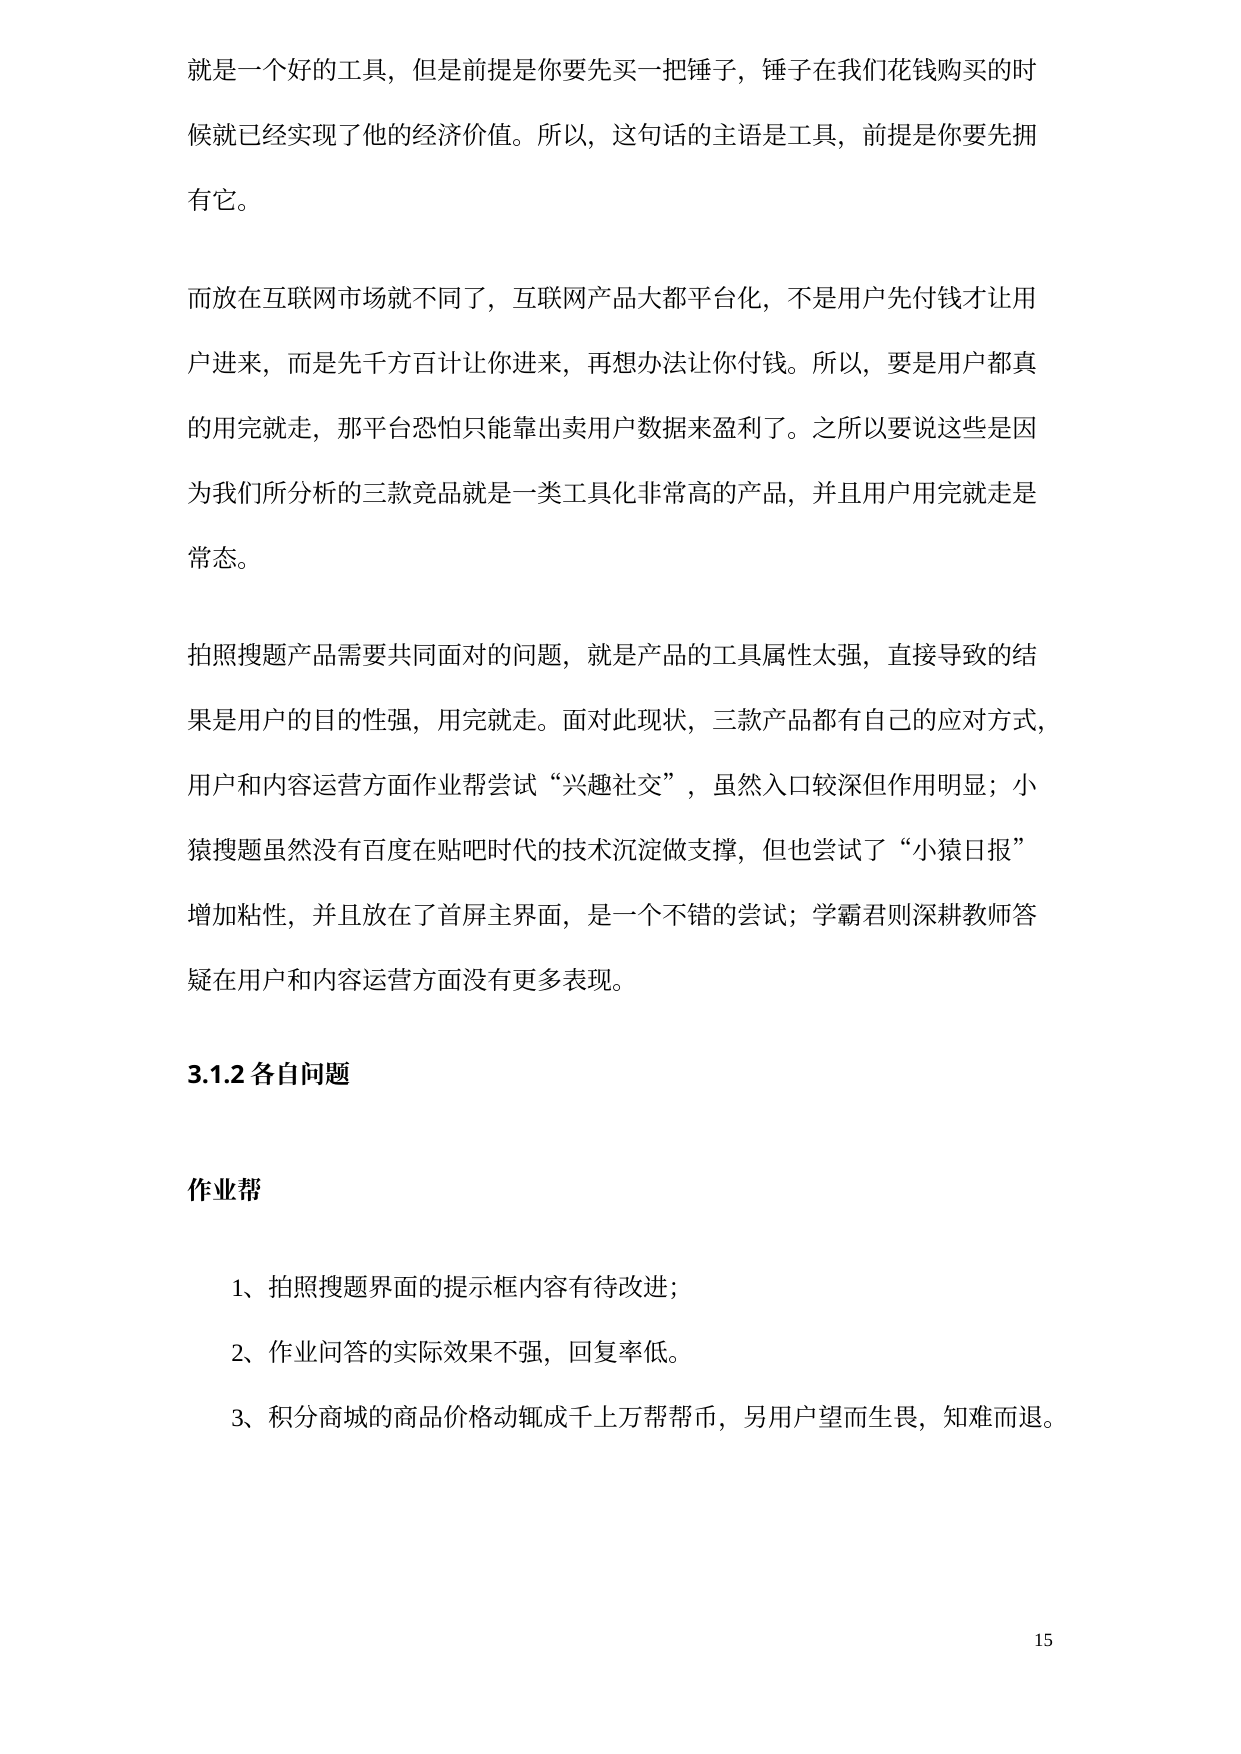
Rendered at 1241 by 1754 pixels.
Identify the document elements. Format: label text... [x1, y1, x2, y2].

subtitle 3.1.2各自问题 [187, 1041, 1053, 1106]
text 2、作业问答的实际效果不强，回复率低。 [187, 1318, 1053, 1383]
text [187, 36, 1053, 231]
text 1、拍照搜题界面的提示框内容有待改进； [187, 1253, 1053, 1318]
text 3、积分商城的商品价格动辄成千上万帮帮币，另用户望而生畏，知难而退。 [187, 1383, 1053, 1448]
text 而放在互联网市场就不同了，互联网产品大都平台化，不是用户先付钱才让用户进来，而是先千方百计让你进来，再想办法让你付钱。所以，要是用户都真的用完就走，那平台恐怕只能靠出卖用户数据来盈利了。之所以要说这些是因为我们所分析的三款竞品就是一类工具化非常高的产品，并且用户用完就走是常态。 [187, 264, 1053, 589]
text 拍照搜题产品需要共同面对的问题，就是产品的工具属性太强，直接导致的结果是用户的目的性强，用完就走。面对此现状，三款产品都有自己的应对方式，用户和内容运营方面作业帮尝试“兴趣社交”，虽然入口较深但作用明显；小猿搜题虽然没有百度在贴吧时代的技术沉淀做支撑，但也尝试了“小猿日报”增加粘性，并且放在了首屏主界面，是一个不错的尝试；学霸君则深耕教师答疑在用户和内容运营方面没有更多表现。 [187, 621, 1053, 1011]
text 作业帮 [187, 1156, 1053, 1221]
